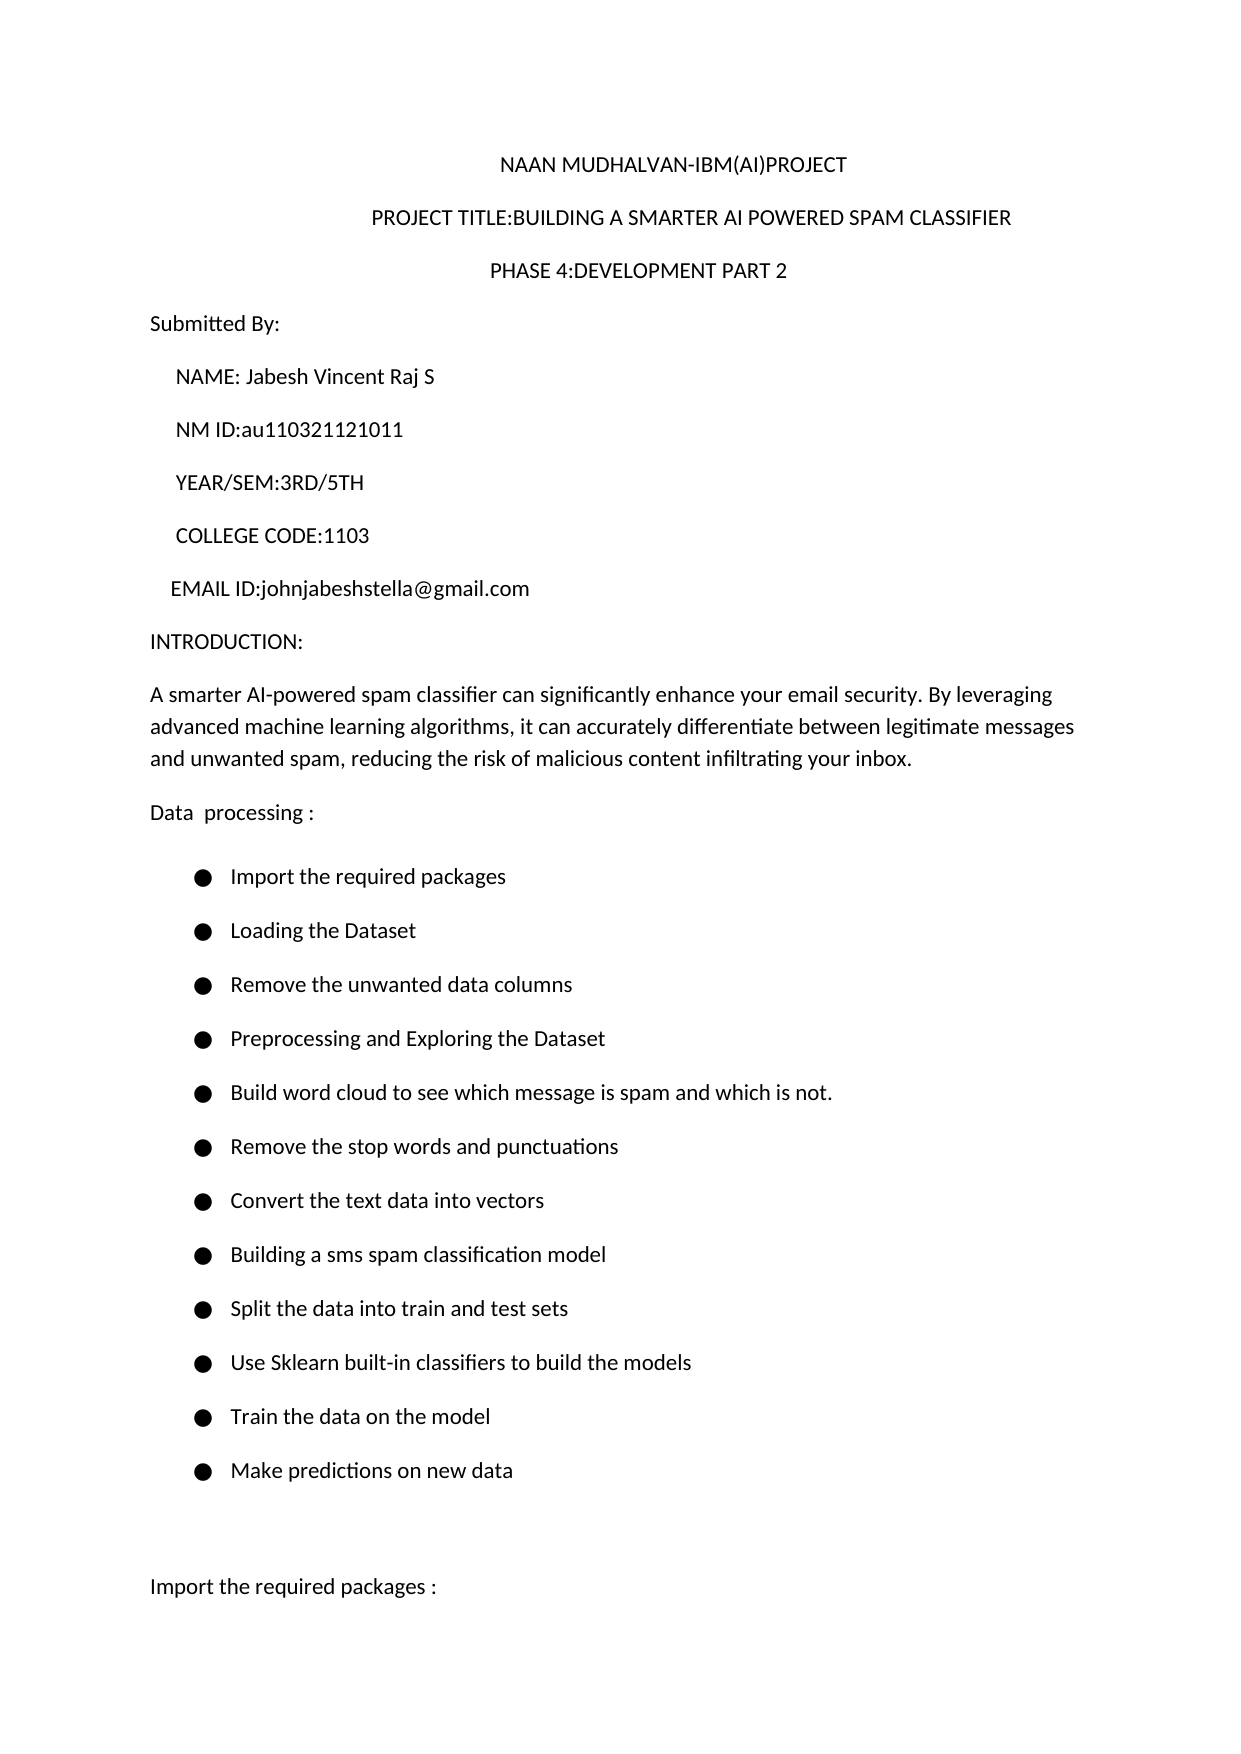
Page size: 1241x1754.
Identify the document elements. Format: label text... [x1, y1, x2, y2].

text Import the required packages : [150, 1572, 1090, 1600]
list Building a sms spam classification model [193, 1228, 1090, 1275]
list Split the data into train and test sets [193, 1282, 1090, 1329]
list Make predictions on new data [193, 1444, 1090, 1491]
list Remove the stop words and punctuations [193, 1120, 1090, 1167]
list Import the required packages [193, 851, 1090, 898]
list Build word cloud to see which message is spam and which is not. [193, 1066, 1090, 1113]
list Preprocessing and Exploring the Dataset [193, 1012, 1090, 1059]
text COLLEGE CODE:1103 [150, 521, 1090, 549]
list Use Sklearn built-in classifiers to build the models [193, 1336, 1090, 1383]
text NAAN MUDHALVAN-IBM(AI)PROJECT [150, 150, 1090, 178]
list Remove the unwanted data columns [193, 958, 1090, 1006]
text NAME: Jabesh Vincent Raj S [150, 362, 1090, 390]
text INTRODUCTION: [150, 627, 1090, 655]
text NM ID:au110321121011 [150, 415, 1090, 443]
text Submitted By: [150, 309, 1090, 337]
list Convert the text data into vectors [193, 1174, 1090, 1221]
text A smarter AI-powered spam classifier can significantly enhance your email security. By leveraging advanced machine learning algorithms, it can accurately differentiate between legitimate messages and unwanted spam, reducing the risk of malicious content infiltrating your inbox. [150, 680, 1090, 773]
text PHASE 4:DEVELOPMENT PART 2 [150, 256, 1090, 284]
text PROJECT TITLE:BUILDING A SMARTER AI POWERED SPAM CLASSIFIER [150, 203, 1090, 231]
text Data processing : [150, 798, 1090, 826]
text EMAIL ID:johnjabeshstella@gmail.com [150, 574, 1090, 602]
text YEAR/SEM:3RD/5TH [150, 468, 1090, 496]
list Train the data on the model [193, 1390, 1090, 1437]
list Loading the Dataset [193, 904, 1090, 952]
